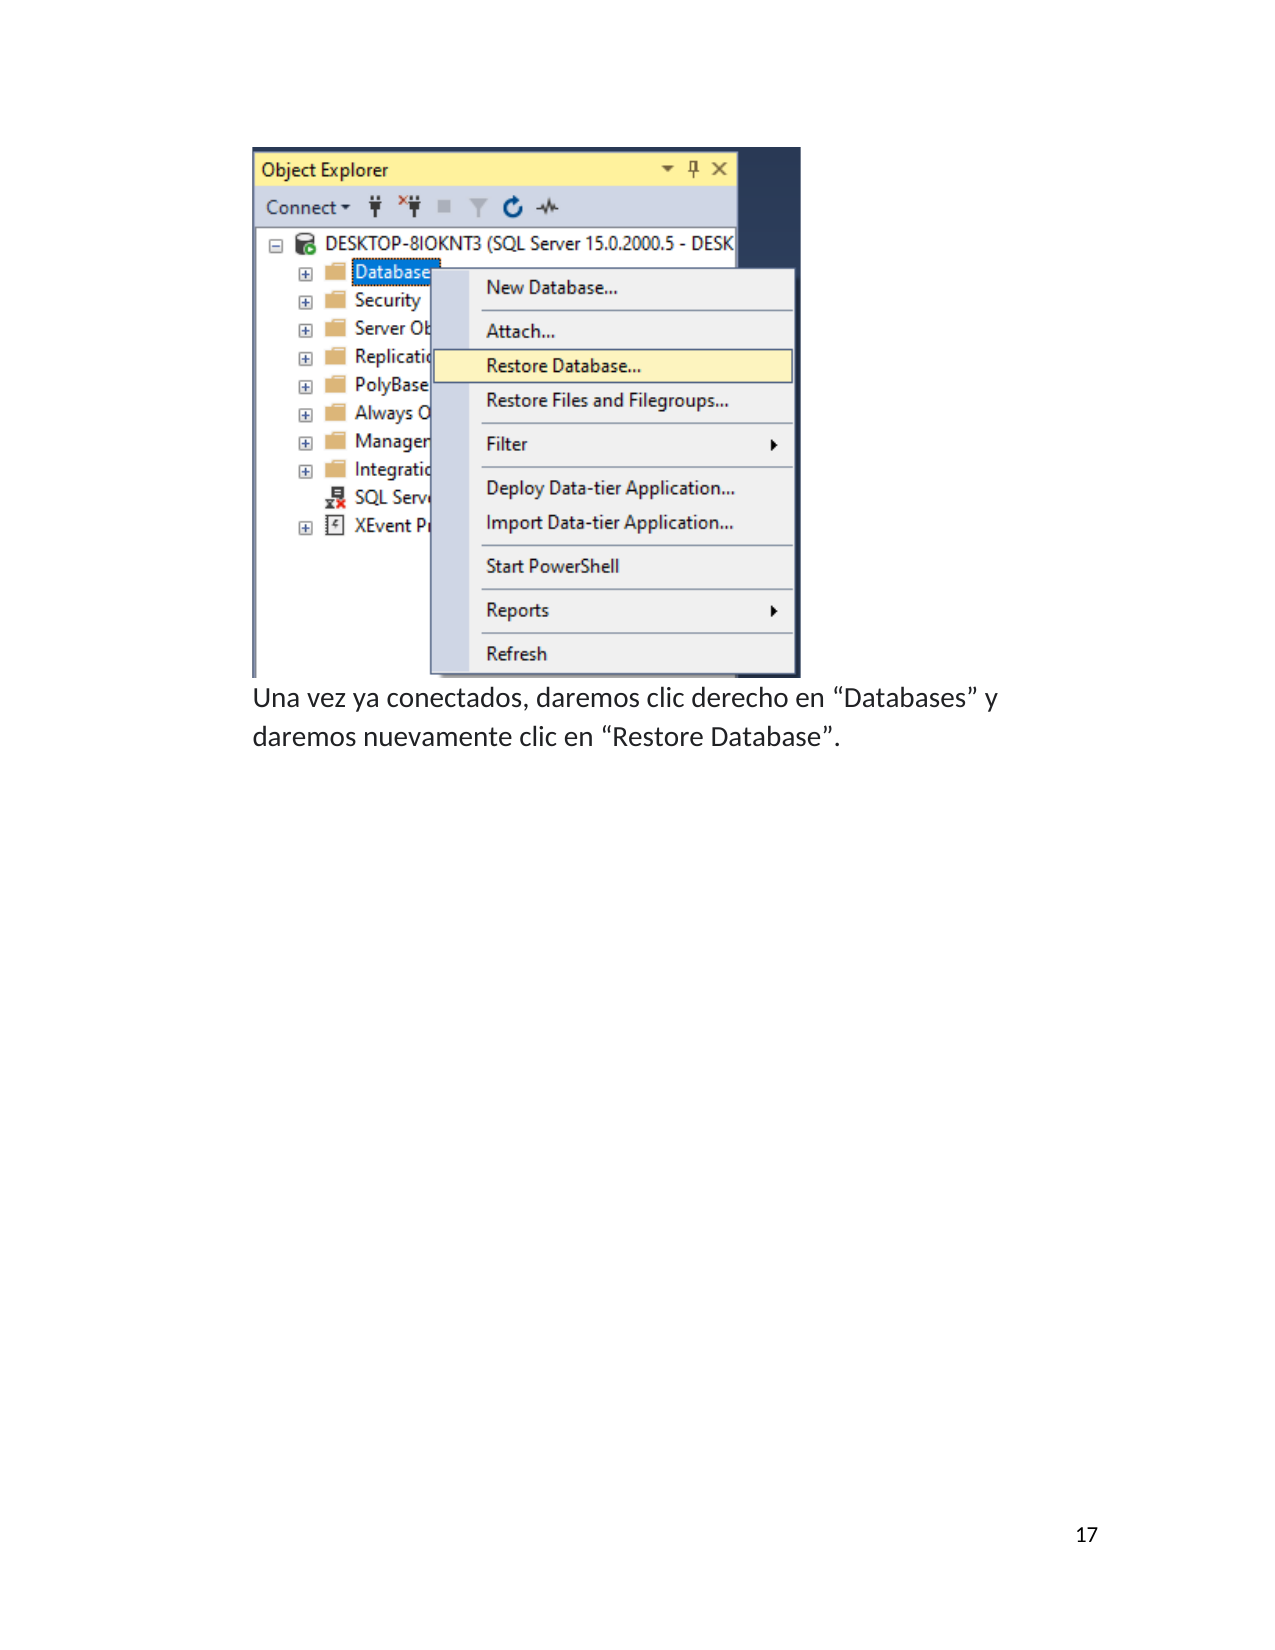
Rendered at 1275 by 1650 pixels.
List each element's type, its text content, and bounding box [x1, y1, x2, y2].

picture [252, 147, 801, 678]
list Una vez ya conectados, daremos clic derecho en “Databases” y daremos nuevamente clic en “Restore Database”. [252, 679, 1098, 753]
